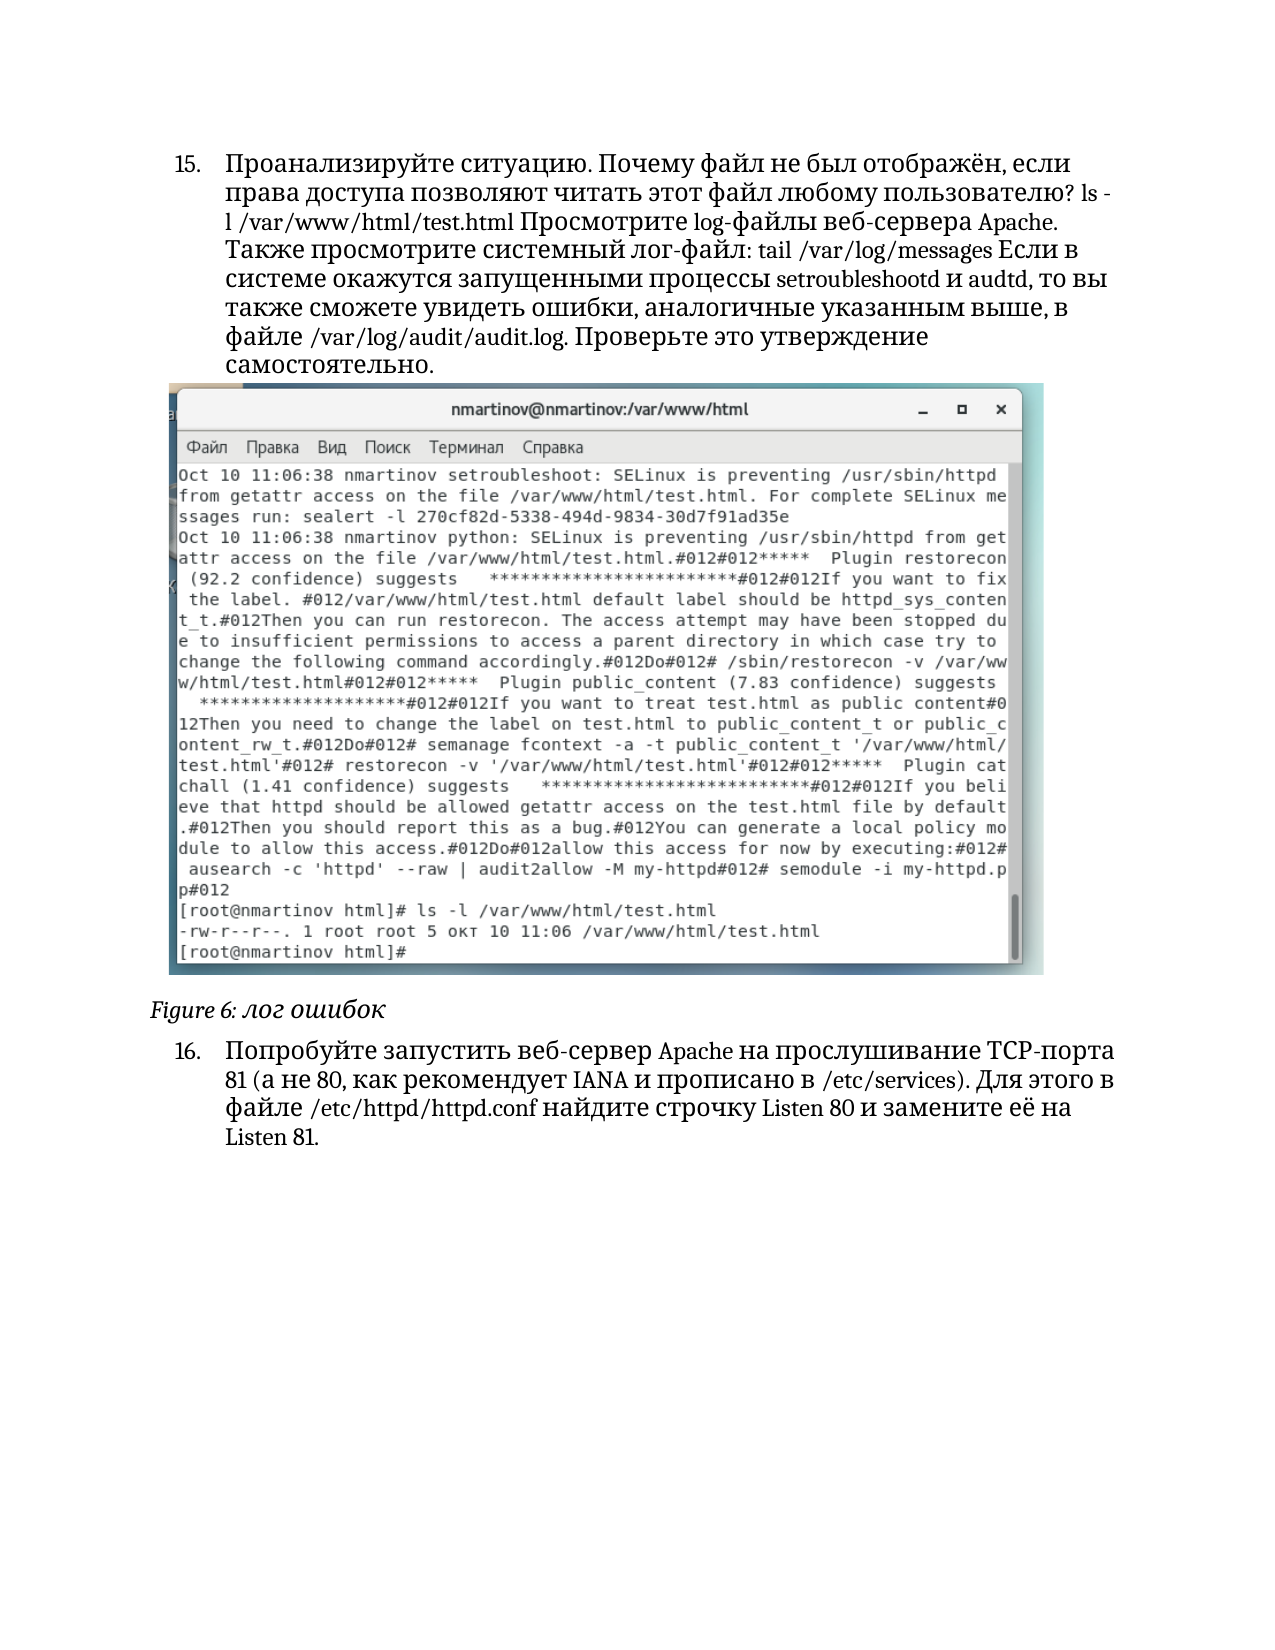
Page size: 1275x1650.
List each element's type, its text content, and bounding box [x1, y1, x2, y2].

picture [168, 383, 1044, 975]
text Figure 6: лог ошибок [150, 996, 1125, 1024]
list Проанализируйте ситуацию. Почему файл не был отображён, если права доступа позволяют читать этот файл любому пользователю? ls -l /var/www/html/test.html Просмотрите log-файлы веб-сервера Apache. Также просмотрите системный лог-файл: tail /var/log/messages Если в системе окажутся запущенными процессы setroubleshootd и audtd, то вы также сможете увидеть ошибки, аналогичные указанным выше, в файле /var/log/audit/audit.log. Проверьте это утверждение самостоятельно. [175, 150, 1125, 380]
list Попробуйте запустить веб-сервер Apache на прослушивание ТСР-порта 81 (а не 80, как рекомендует IANA и прописано в /etc/services). Для этого в файле /etc/httpd/httpd.conf найдите строчку Listen 80 и замените её на Listen 81. [175, 1037, 1125, 1152]
